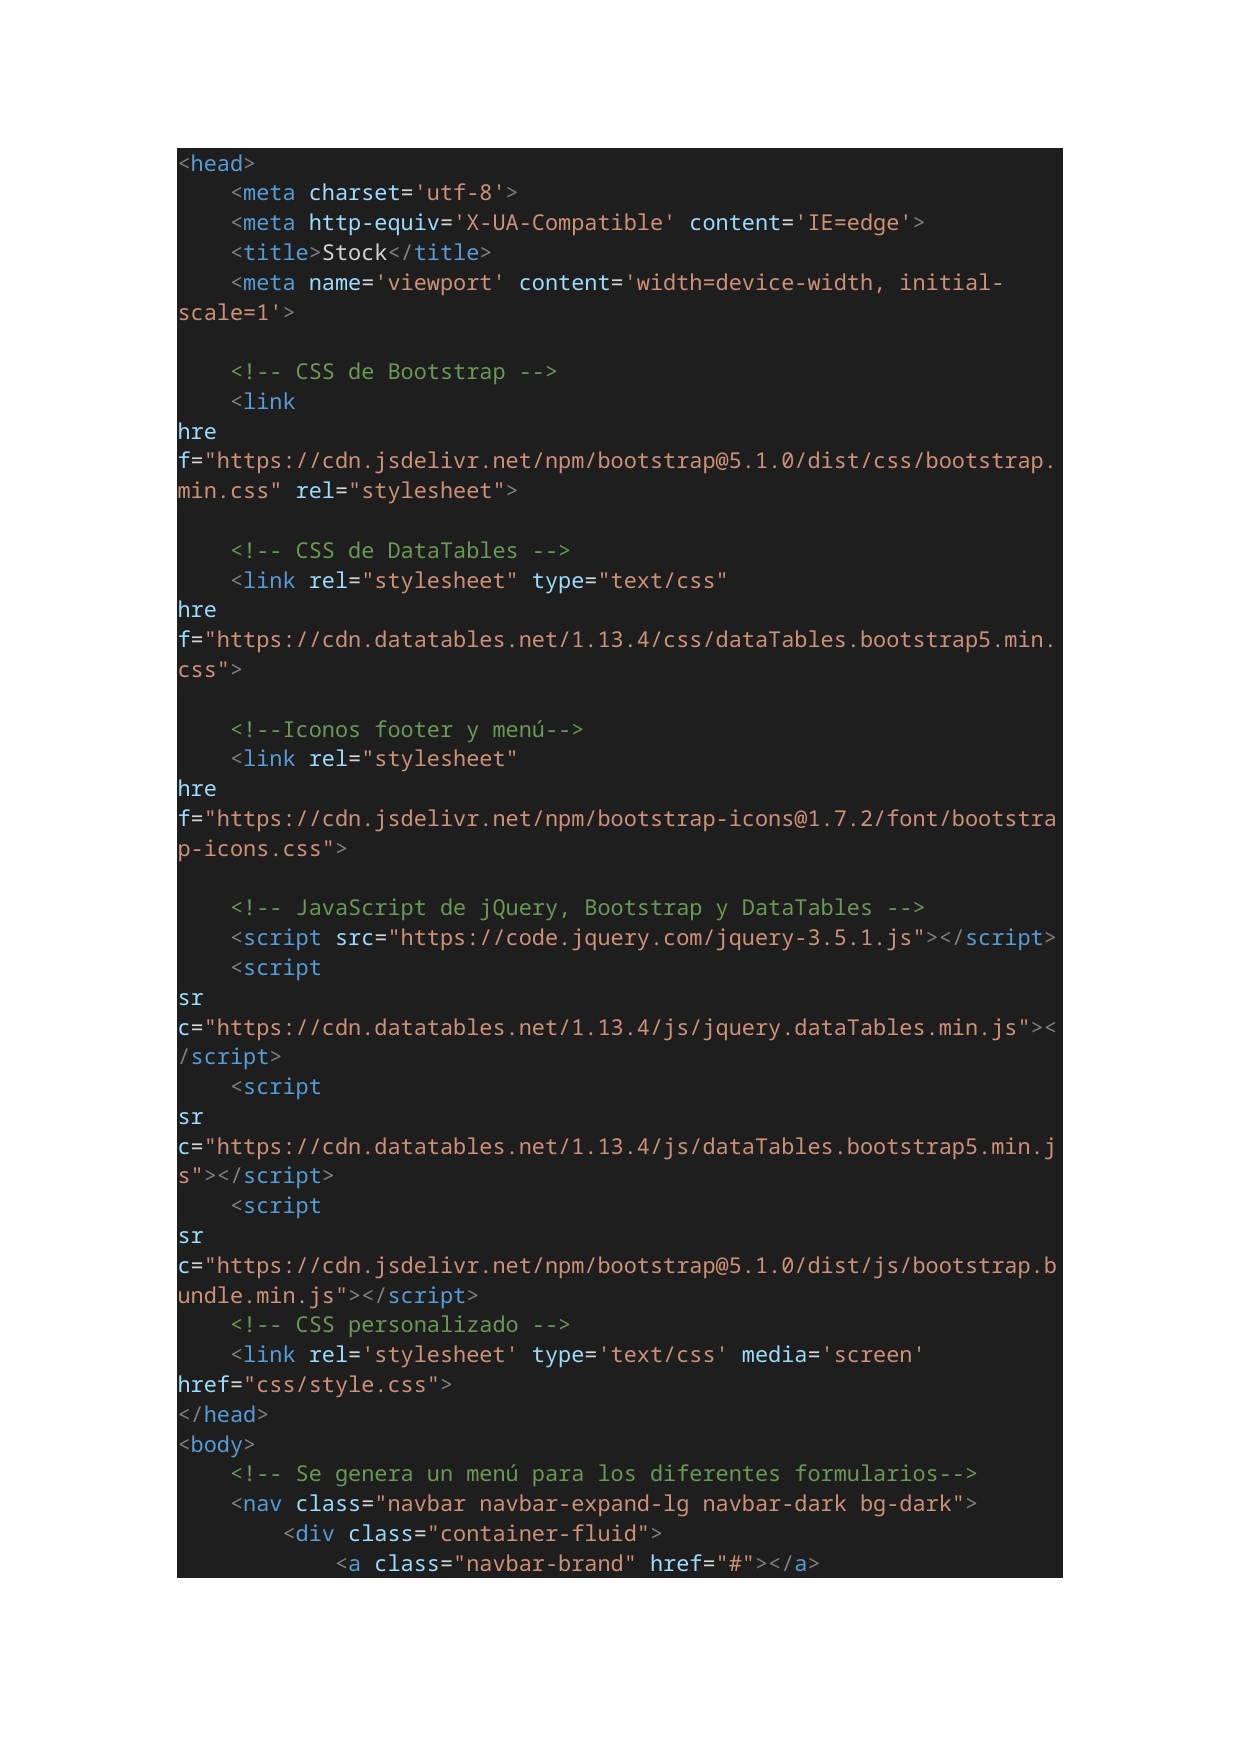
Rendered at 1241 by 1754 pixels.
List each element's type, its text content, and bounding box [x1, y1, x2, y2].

text <title>Stock</title> [177, 237, 1063, 267]
text <link rel='stylesheet' type='text/css' media='screen' href="css/style.css"> [177, 1339, 1063, 1399]
text <meta http-equiv='X-UA-Compatible' content='IE=edge'> [177, 207, 1063, 237]
text <link rel="stylesheet" href="https://cdn.jsdelivr.net/npm/bootstrap-icons@1.7.2/font/bootstrap-icons.css"> [177, 743, 1063, 863]
text <head> [177, 148, 1063, 177]
text <!-- CSS de Bootstrap --> [177, 356, 1063, 386]
text <!--Iconos footer y menú--> [177, 714, 1063, 743]
text <script src="https://cdn.jsdelivr.net/npm/bootstrap@5.1.0/dist/js/bootstrap.bundle.min.js"></script> [177, 1190, 1063, 1309]
text <meta charset='utf-8'> [177, 177, 1063, 207]
text <body> [177, 1429, 1063, 1458]
text <meta name='viewport' content='width=device-width, initial-scale=1'> [177, 267, 1063, 326]
text <!-- CSS de DataTables --> [177, 535, 1063, 565]
text <!-- Se genera un menú para los diferentes formularios--> [177, 1458, 1063, 1488]
text <script src="https://code.jquery.com/jquery-3.5.1.js"></script> [177, 922, 1063, 952]
text <link rel="stylesheet" type="text/css" href="https://cdn.datatables.net/1.13.4/css/dataTables.bootstrap5.min.css"> [177, 565, 1063, 684]
text <nav class="navbar navbar-expand-lg navbar-dark bg-dark"> [177, 1488, 1063, 1518]
text <!-- CSS personalizado --> [177, 1309, 1063, 1339]
text <a class="navbar-brand" href="#"></a> [177, 1548, 1063, 1578]
text <link href="https://cdn.jsdelivr.net/npm/bootstrap@5.1.0/dist/css/bootstrap.min.css" rel="stylesheet"> [177, 386, 1063, 505]
text <!-- JavaScript de jQuery, Bootstrap y DataTables --> [177, 892, 1063, 922]
text <script src="https://cdn.datatables.net/1.13.4/js/dataTables.bootstrap5.min.js"></script> [177, 1071, 1063, 1190]
text <script src="https://cdn.datatables.net/1.13.4/js/jquery.dataTables.min.js"></script> [177, 952, 1063, 1071]
text </head> [177, 1399, 1063, 1429]
text <div class="container-fluid"> [177, 1518, 1063, 1548]
